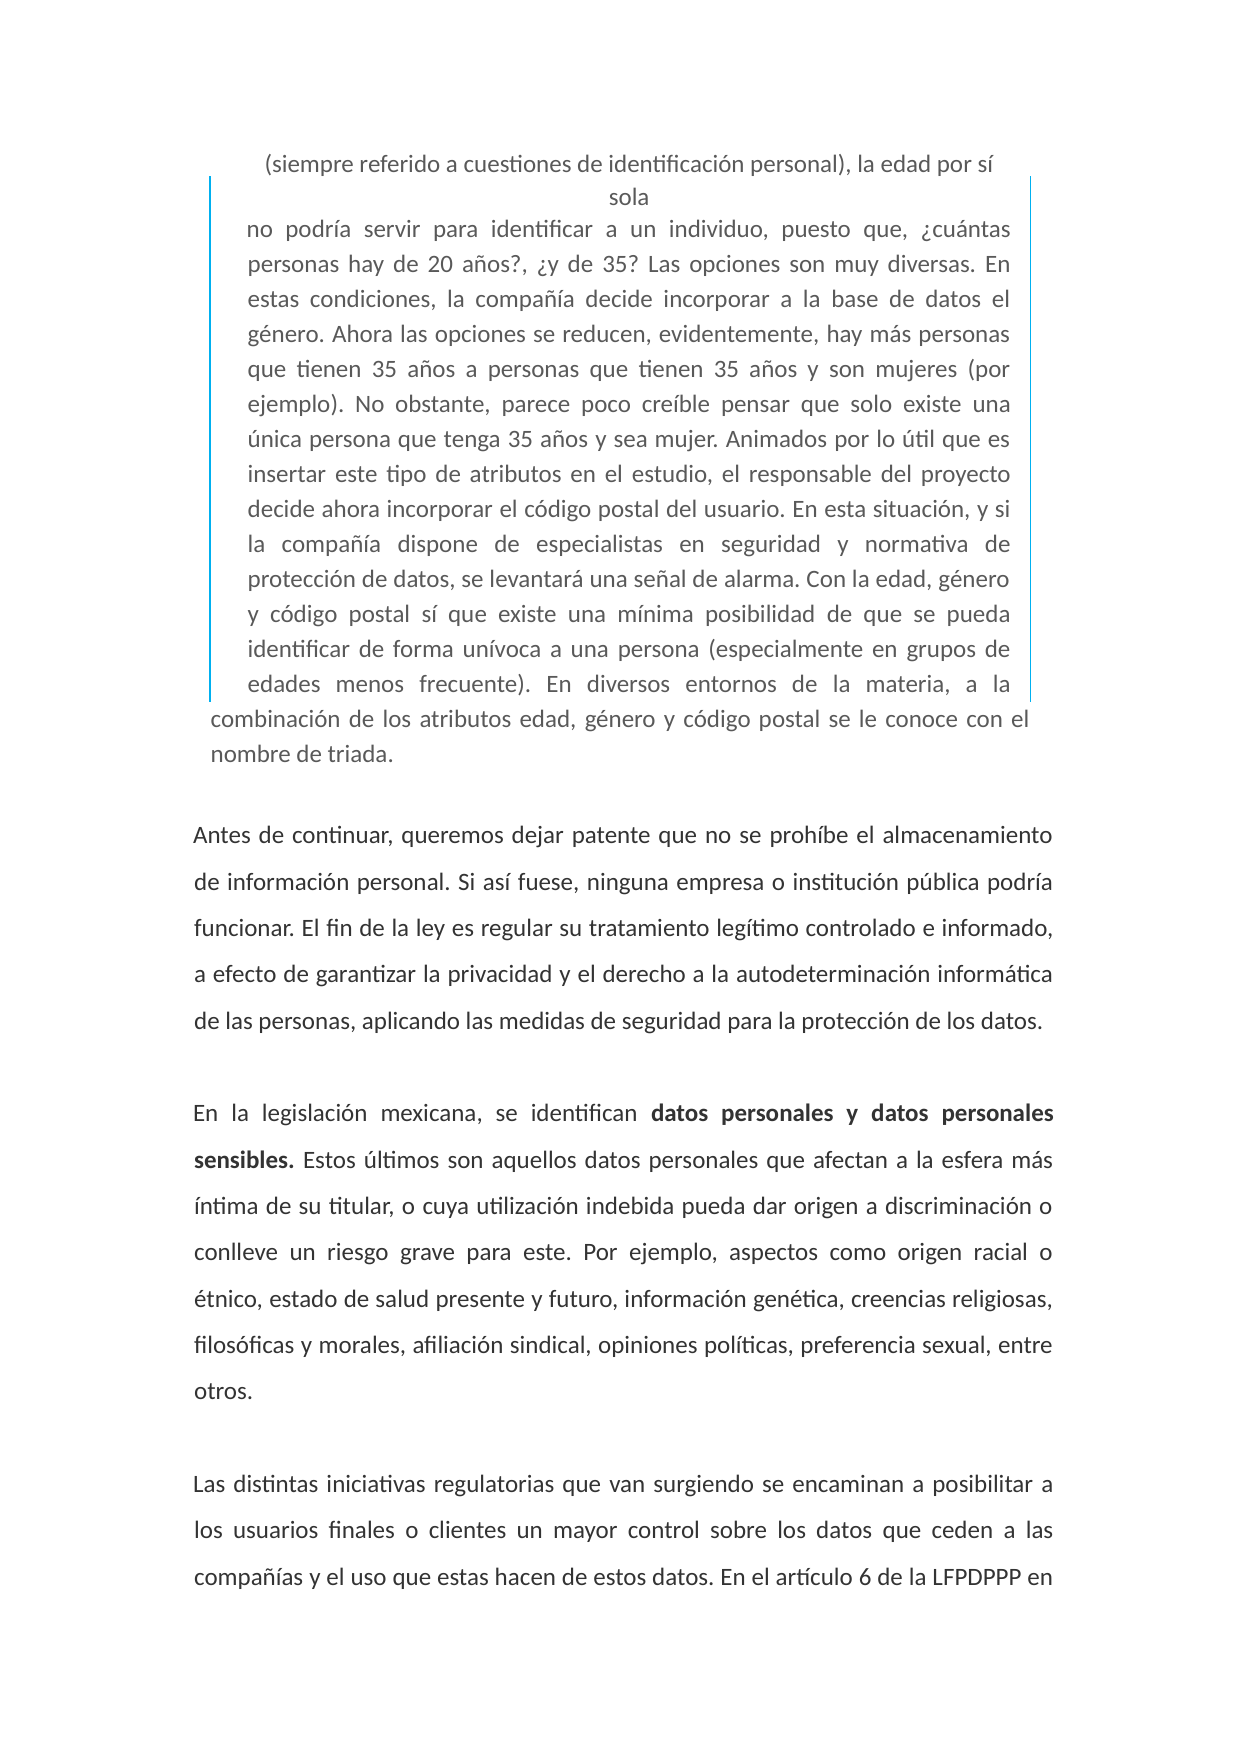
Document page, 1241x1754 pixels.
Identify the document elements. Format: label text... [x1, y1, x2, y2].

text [193, 1468, 1054, 1591]
text En la legislación mexicana, se identifican datos personales y datos personales sensibles. Estos últimos son aquellos datos personales que afectan a la esfera más íntima de su titular, o cuya utilización indebida pueda dar origen a discriminación o conlleve un riesgo grave para este. Por ejemplo, aspectos como origen racial o étnico, estado de salud presente y futuro, información genética, creencias religiosas, filosóficas y morales, afiliación sindical, opiniones políticas, preferencia sexual, entre otros. [193, 1097, 1054, 1406]
text (siempre referido a cuestiones de identificación personal), la edad por sí sola [209, 148, 1031, 211]
text no podría servir para identificar a un individuo, puesto que, ¿cuántas personas hay de 20 años?, ¿y de 35? Las opciones son muy diversas. En estas condiciones, la compañía decide incorporar a la base de datos el género. Ahora las opciones se reducen, evidentemente, hay más personas que tienen 35 años a personas que tienen 35 años y son mujeres (por ejemplo). No obstante, parece poco creíble pensar que solo existe una única persona que tenga 35 años y sea mujer. Animados por lo útil que es insertar este tipo de atributos en el estudio, el responsable del proyecto decide ahora incorporar el código postal del usuario. En esta situación, y si la compañía dispone de especialistas en seguridad y normativa de protección de datos, se levantará una señal de alarma. Con la edad, género y código postal sí que existe una mínima posibilidad de que se pueda identificar de forma unívoca a una persona (especialmente en grupos de edades menos frecuente). En diversos entornos de la materia, a la combinación de los atributos edad, género y código postal se le conoce con el nombre de triada. [209, 213, 1031, 769]
text Antes de continuar, queremos dejar patente que no se prohíbe el almacenamiento de información personal. Si así fuese, ninguna empresa o institución pública podría funcionar. El fin de la ley es regular su tratamiento legítimo controlado e informado, a efecto de garantizar la privacidad y el derecho a la autodeterminación informática de las personas, aplicando las medidas de seguridad para la protección de los datos. [193, 819, 1054, 1035]
